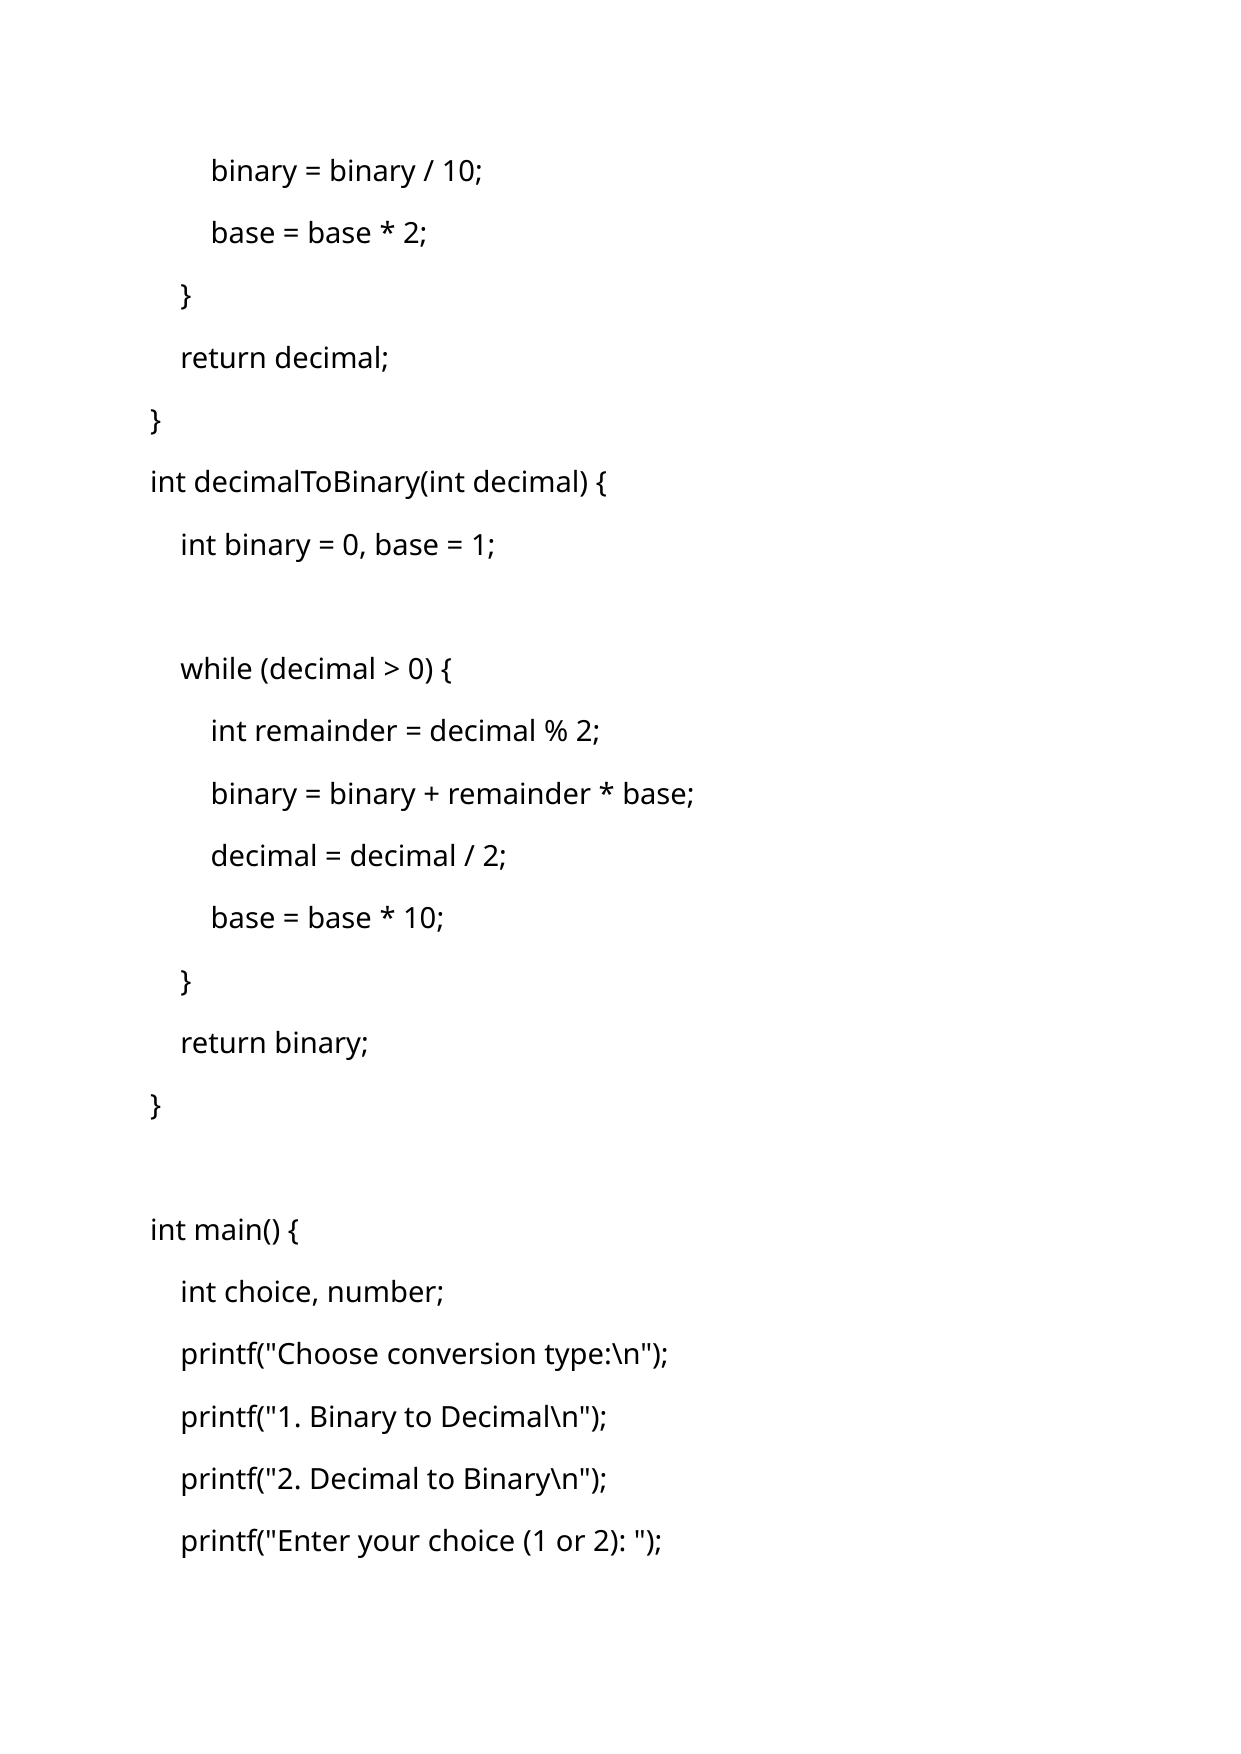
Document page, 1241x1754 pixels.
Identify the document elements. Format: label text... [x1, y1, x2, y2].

text printf("2. Decimal to Binary\n"); [150, 1458, 1090, 1498]
text printf("1. Binary to Decimal\n"); [150, 1396, 1090, 1436]
text } [150, 274, 1090, 314]
text return binary; [150, 1022, 1090, 1062]
text } [150, 1084, 1090, 1124]
text int binary = 0, base = 1; [150, 524, 1090, 563]
text base = base * 2; [150, 212, 1090, 252]
text decimal = decimal / 2; [150, 835, 1090, 875]
text } [150, 960, 1090, 999]
text int main() { [150, 1209, 1090, 1249]
text int choice, number; [150, 1271, 1090, 1311]
text return decimal; [150, 337, 1090, 377]
text binary = binary / 10; [150, 150, 1090, 190]
text printf("Enter your choice (1 or 2): "); [150, 1520, 1090, 1560]
text } [150, 399, 1090, 439]
text while (decimal > 0) { [150, 648, 1090, 688]
text int remainder = decimal % 2; [150, 711, 1090, 750]
text int decimalToBinary(int decimal) { [150, 461, 1090, 501]
text base = base * 10; [150, 897, 1090, 937]
text printf("Choose conversion type:\n"); [150, 1333, 1090, 1373]
text binary = binary + remainder * base; [150, 773, 1090, 813]
